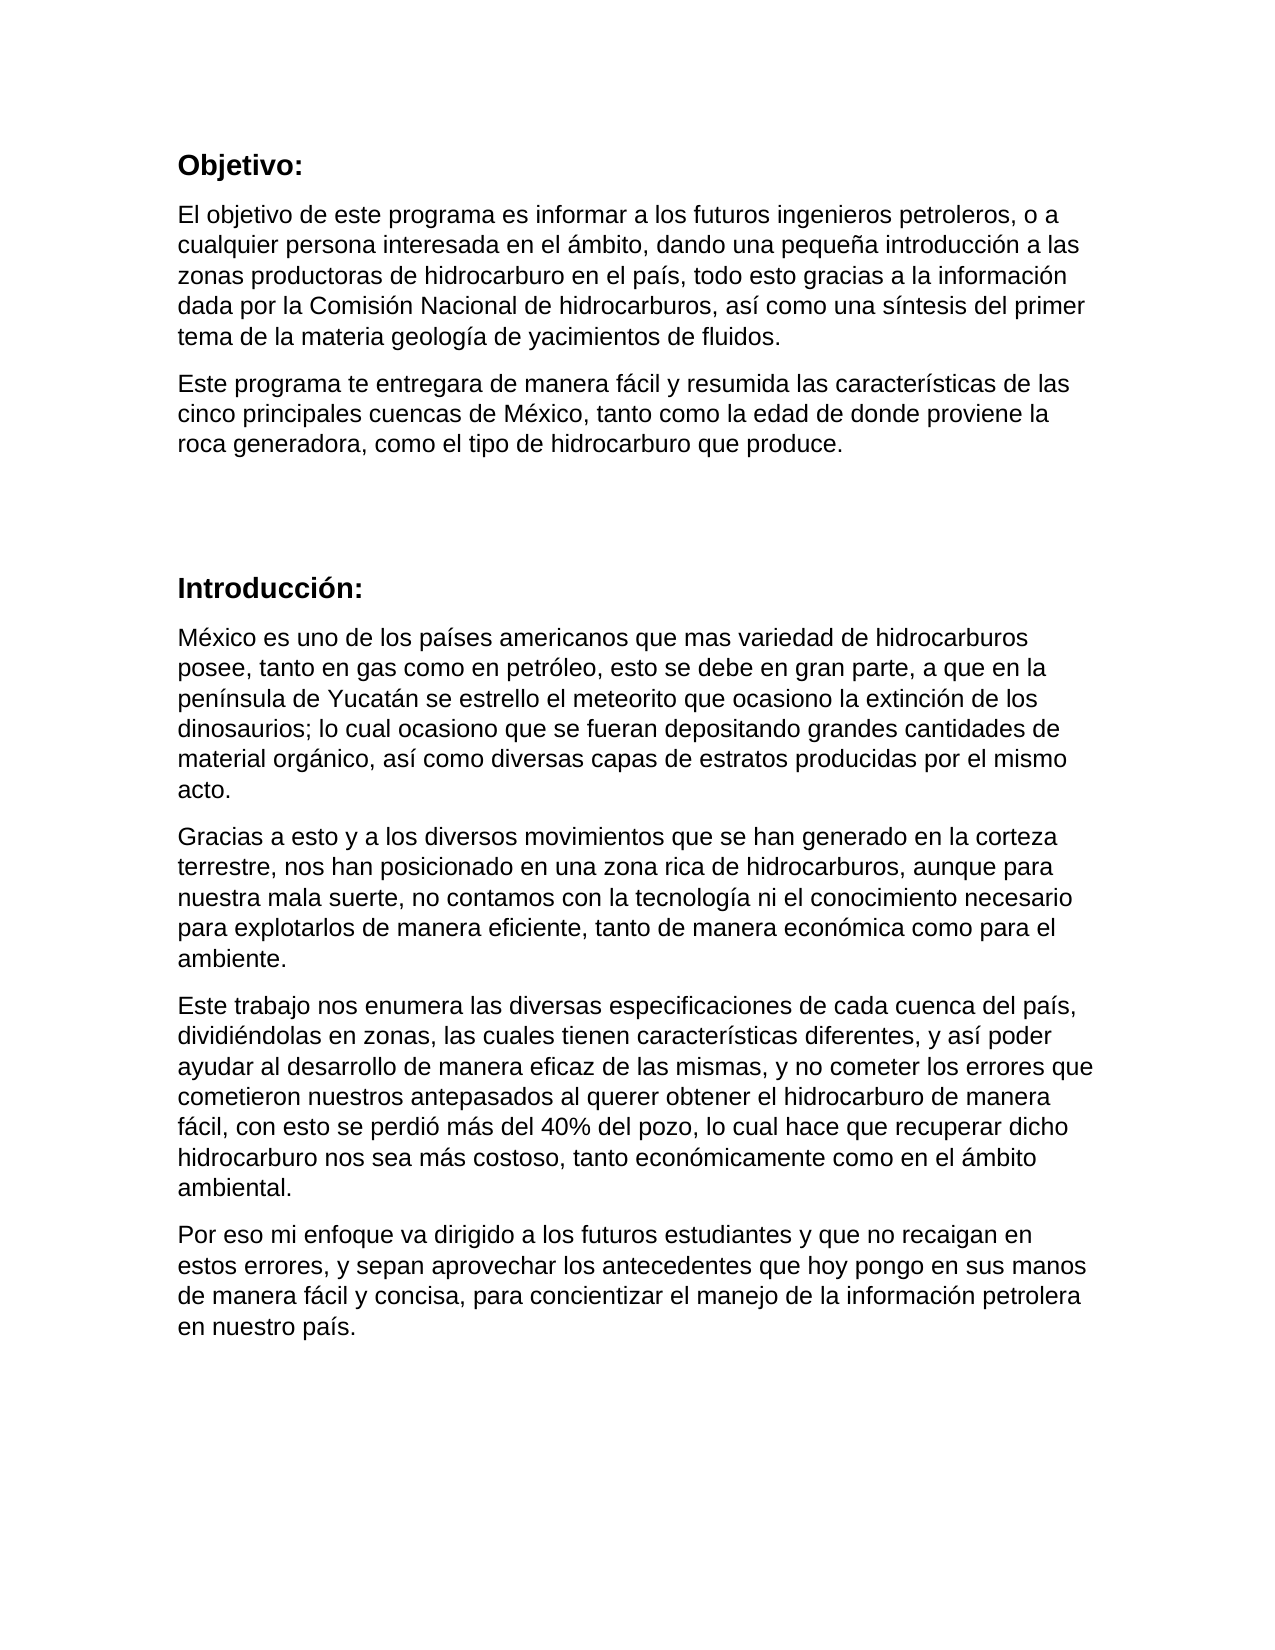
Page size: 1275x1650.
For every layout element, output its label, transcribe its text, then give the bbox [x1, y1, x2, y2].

text Por eso mi enfoque va dirigido a los futuros estudiantes y que no recaigan en estos errores, y sepan aprovechar los antecedentes que hoy pongo en sus manos de manera fácil y concisa, para concientizar el manejo de la información petrolera en nuestro país. [177, 1220, 1098, 1340]
text El objetivo de este programa es informar a los futuros ingenieros petroleros, o a cualquier persona interesada en el ámbito, dando una pequeña introducción a las zonas productoras de hidrocarburo en el país, todo esto gracias a la información dada por la Comisión Nacional de hidrocarburos, así como una síntesis del primer tema de la materia geología de yacimientos de fluidos. [177, 200, 1098, 350]
text Este trabajo nos enumera las diversas especificaciones de cada cuenca del país, dividiéndolas en zonas, las cuales tienen características diferentes, y así poder ayudar al desarrollo de manera eficaz de las mismas, y no cometer los errores que cometieron nuestros antepasados al querer obtener el hidrocarburo de manera fácil, con esto se perdió más del 40% del pozo, lo cual hace que recuperar dicho hidrocarburo nos sea más costoso, tanto económicamente como en el ámbito ambiental. [177, 991, 1098, 1202]
text Introducción: [177, 571, 1098, 604]
text Gracias a esto y a los diversos movimientos que se han generado en la corteza terrestre, nos han posicionado en una zona rica de hidrocarburos, aunque para nuestra mala suerte, no contamos con la tecnología ni el conocimiento necesario para explotarlos de manera eficiente, tanto de manera económica como para el ambiente. [177, 822, 1098, 972]
text Este programa te entregara de manera fácil y resumida las características de las cinco principales cuencas de México, tanto como la edad de donde proviene la roca generadora, como el tipo de hidrocarburo que produce. [177, 368, 1098, 458]
text México es uno de los países americanos que mas variedad de hidrocarburos posee, tanto en gas como en petróleo, esto se debe en gran parte, a que en la península de Yucatán se estrello el meteorito que ocasiono la extinción de los dinosaurios; lo cual ocasiono que se fueran depositando grandes cantidades de material orgánico, así como diversas capas de estratos producidas por el mismo acto. [177, 623, 1098, 804]
text Objetivo: [177, 148, 1098, 181]
